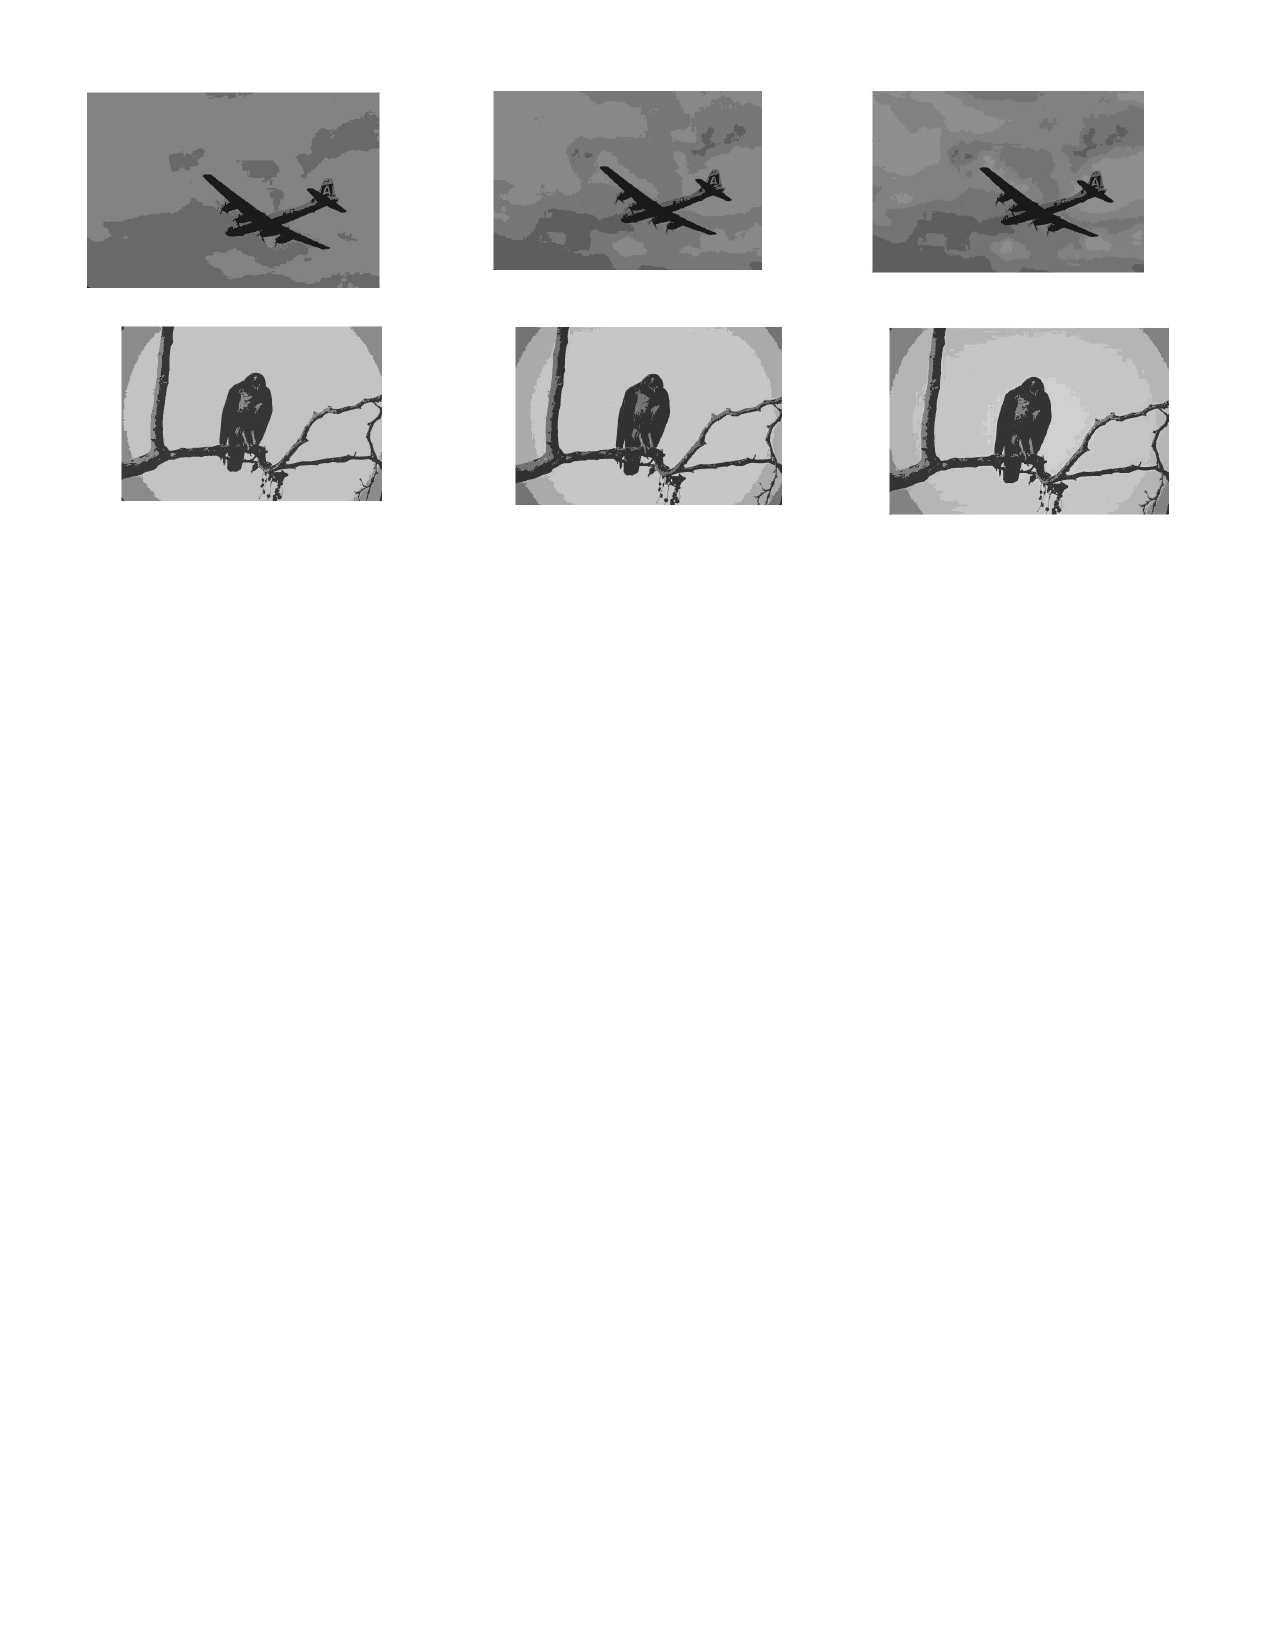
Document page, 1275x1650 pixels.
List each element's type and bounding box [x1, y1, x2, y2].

picture [468, 311, 828, 539]
picture [824, 75, 1192, 309]
picture [840, 311, 1216, 549]
picture [35, 75, 429, 533]
picture [446, 75, 806, 303]
